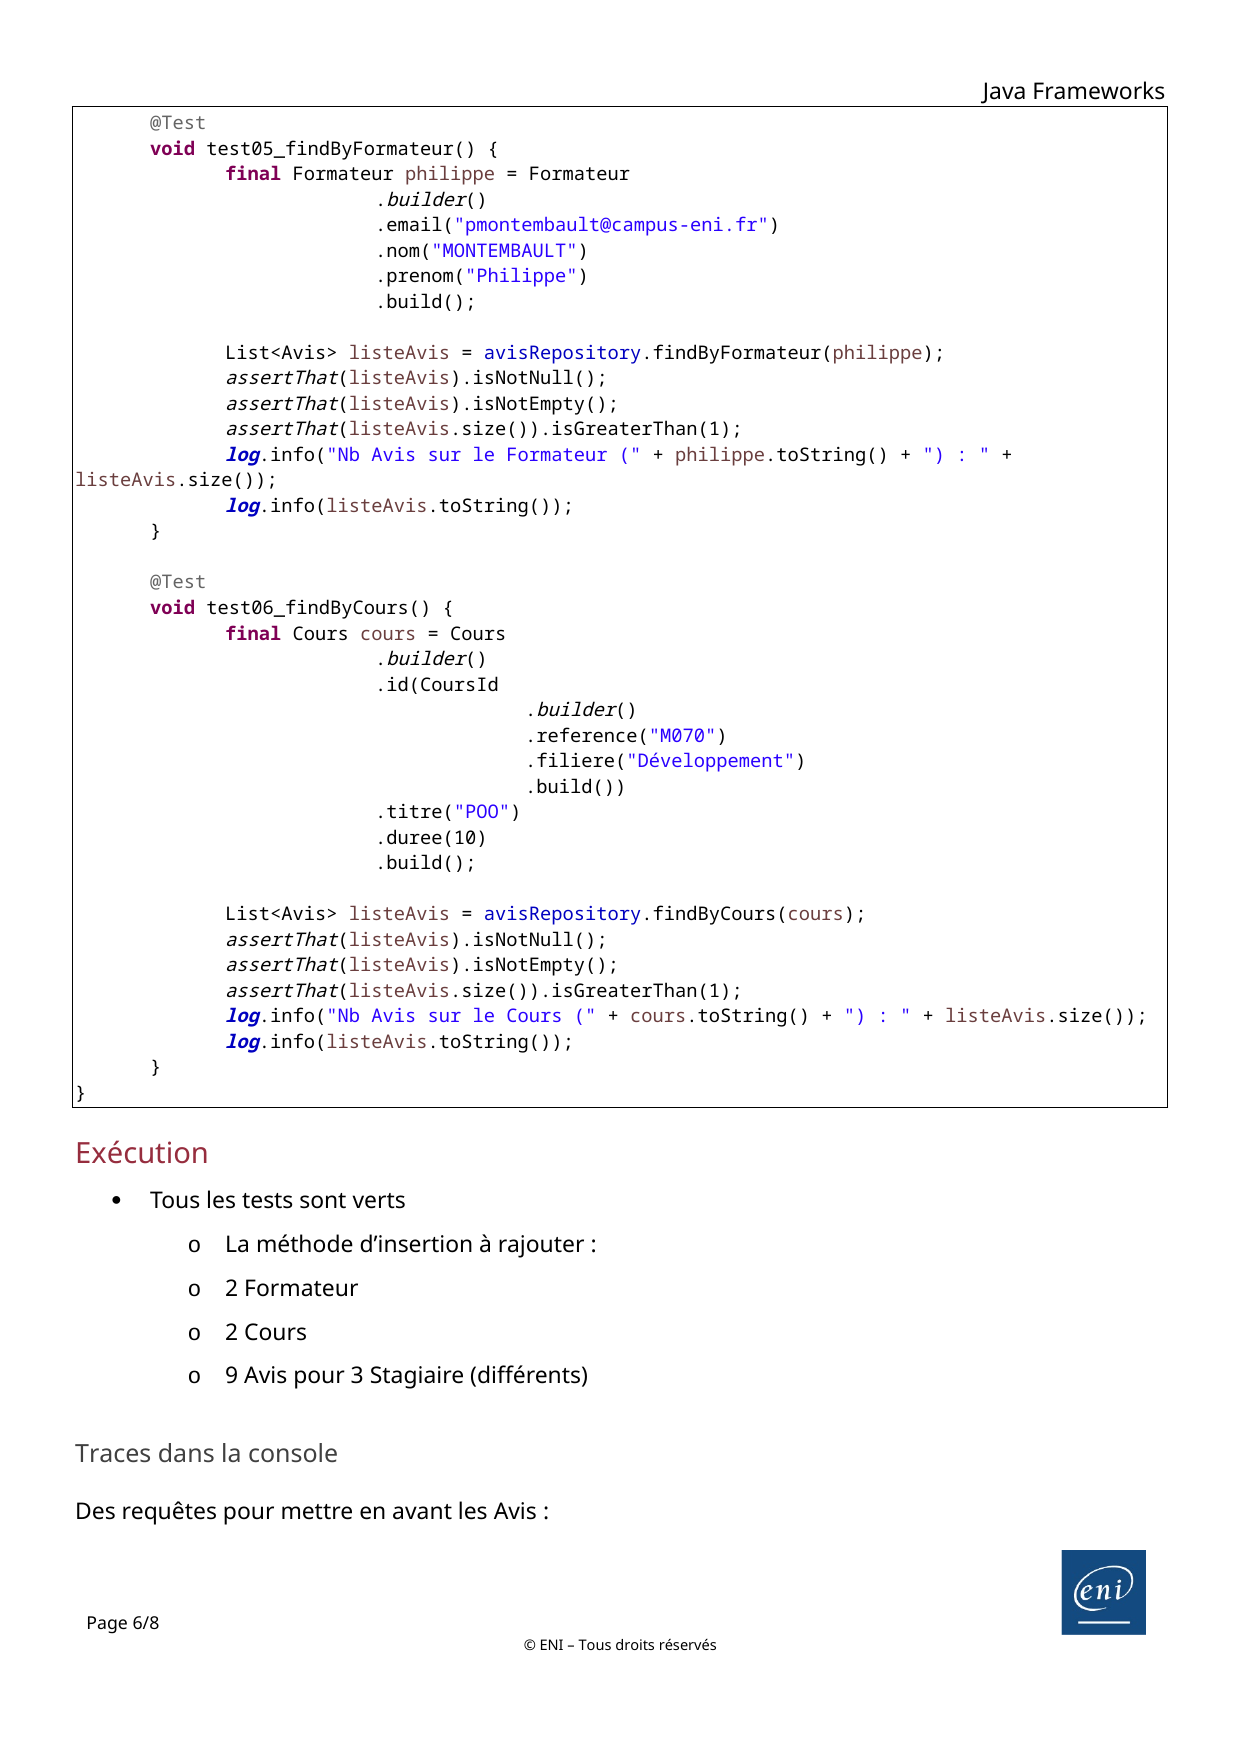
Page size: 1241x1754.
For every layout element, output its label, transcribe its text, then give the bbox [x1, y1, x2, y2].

text } [73, 1076, 1167, 1107]
text log.info(listeAvis.toString()); [75, 492, 1165, 518]
list 9 Avis pour 3 Stagiaire (différents) [187, 1359, 1165, 1391]
text .nom("MONTEMBAULT") [75, 237, 1165, 262]
text final Cours cours = Cours [75, 620, 1165, 645]
text .builder() [75, 186, 1165, 211]
subtitle Exécution [75, 1132, 1165, 1172]
text .email("pmontembault@campus-eni.fr") [75, 211, 1165, 237]
text .id(CoursId [75, 671, 1165, 696]
text assertThat(listeAvis.size()).isGreaterThan(1); [75, 977, 1165, 1003]
text .builder() [75, 645, 1165, 671]
text assertThat(listeAvis).isNotNull(); [75, 926, 1165, 952]
text assertThat(listeAvis).isNotEmpty(); [75, 390, 1165, 416]
text } [75, 518, 1165, 543]
subtitle Traces dans la console [75, 1436, 1165, 1470]
text .filiere("Développement") [75, 747, 1165, 773]
text .build(); [75, 849, 1165, 875]
text void test06_findByCours() { [75, 594, 1165, 620]
text .duree(10) [75, 824, 1165, 849]
text .titre("POO") [75, 798, 1165, 824]
list La méthode d’insertion à rajouter : [187, 1228, 1165, 1259]
text log.info("Nb Avis sur le Cours (" + cours.toString() + ") : " + listeAvis.size()); [75, 1003, 1165, 1028]
text final Formateur philippe = Formateur [75, 160, 1165, 186]
text Des requêtes pour mettre en avant les Avis : [75, 1495, 1165, 1526]
text assertThat(listeAvis).isNotEmpty(); [75, 952, 1165, 977]
text .prenom("Philippe") [75, 262, 1165, 288]
text Tous les tests sont verts [112, 1184, 1165, 1215]
text } [75, 1054, 1165, 1076]
text .builder() [75, 696, 1165, 722]
text void test05_findByFormateur() { [75, 135, 1165, 160]
text log.info("Nb Avis sur le Formateur (" + philippe.toString() + ") : " + listeAvis.size()); [75, 441, 1165, 492]
text List<Avis> listeAvis = avisRepository.findByFormateur(philippe); [75, 339, 1165, 364]
text assertThat(listeAvis.size()).isGreaterThan(1); [75, 416, 1165, 441]
list 2 Formateur [187, 1272, 1165, 1303]
text @Test [73, 107, 1167, 135]
text List<Avis> listeAvis = avisRepository.findByCours(cours); [75, 901, 1165, 926]
text assertThat(listeAvis).isNotNull(); [75, 364, 1165, 390]
text .build(); [75, 288, 1165, 313]
text .build()) [75, 773, 1165, 798]
list 2 Cours [187, 1316, 1165, 1347]
text .reference("M070") [75, 722, 1165, 747]
text log.info(listeAvis.toString()); [75, 1028, 1165, 1054]
text @Test [75, 569, 1165, 594]
picture [1061, 1550, 1146, 1635]
